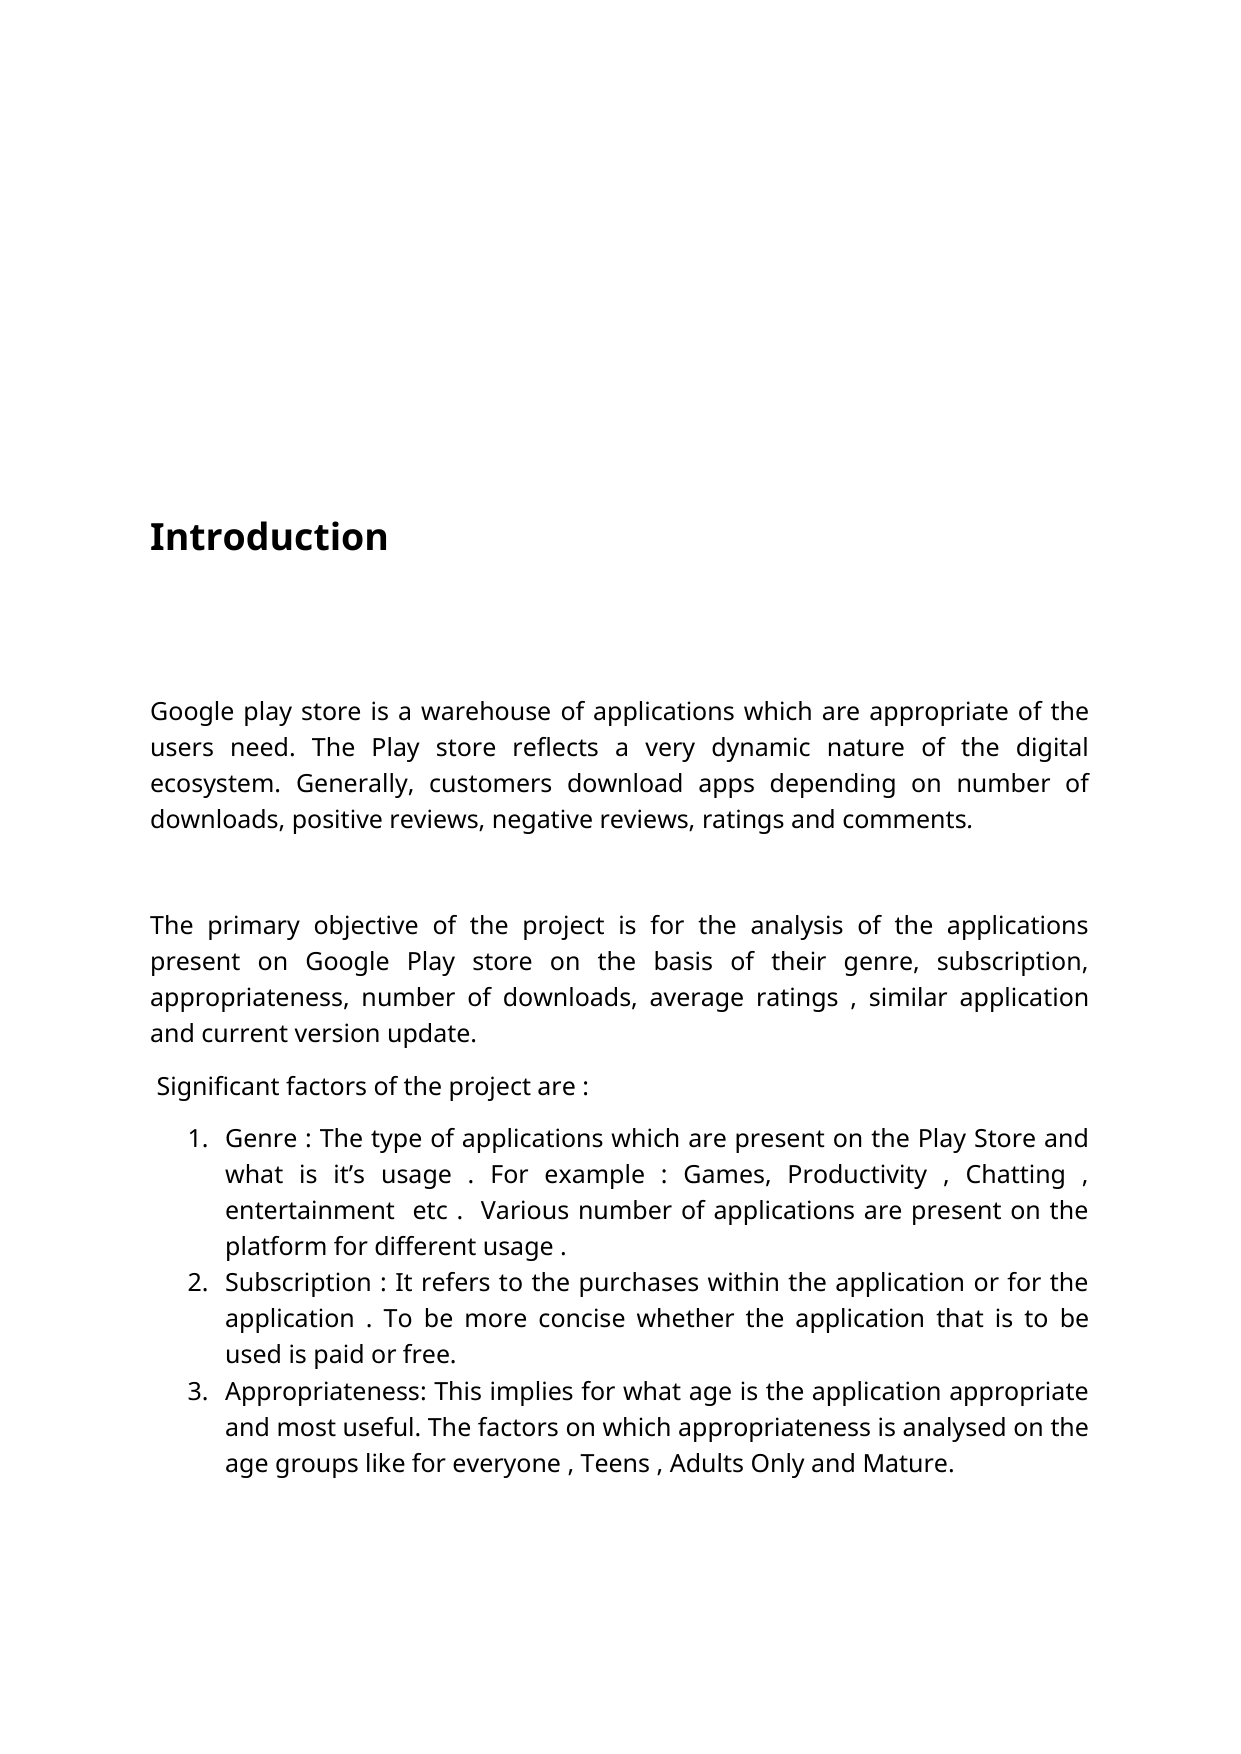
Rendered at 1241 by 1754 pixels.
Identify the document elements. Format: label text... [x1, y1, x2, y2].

list Appropriateness: This implies for what age is the application appropriate and most useful. The factors on which appropriateness is analysed on the age groups like for everyone , Teens , Adults Only and Mature. [187, 1373, 1090, 1479]
list Subscription : It refers to the purchases within the application or for the application . To be more concise whether the application that is to be used is paid or free. [187, 1265, 1090, 1371]
subtitle Introduction [150, 510, 1090, 561]
text Google play store is a warehouse of applications which are appropriate of the users need. The Play store reflects a very dynamic nature of the digital ecosystem. Generally, customers download apps depending on number of downloads, positive reviews, negative reviews, ratings and comments. [150, 694, 1090, 836]
text The primary objective of the project is for the analysis of the applications present on Google Play store on the basis of their genre, subscription, appropriateness, number of downloads, average ratings , similar application and current version update. [150, 907, 1090, 1049]
text Significant factors of the project are : [150, 1068, 1090, 1102]
list Genre : The type of applications which are present on the Play Store and what is it’s usage . For example : Games, Productivity , Chatting , entertainment etc . Various number of applications are present on the platform for different usage . [187, 1121, 1090, 1263]
